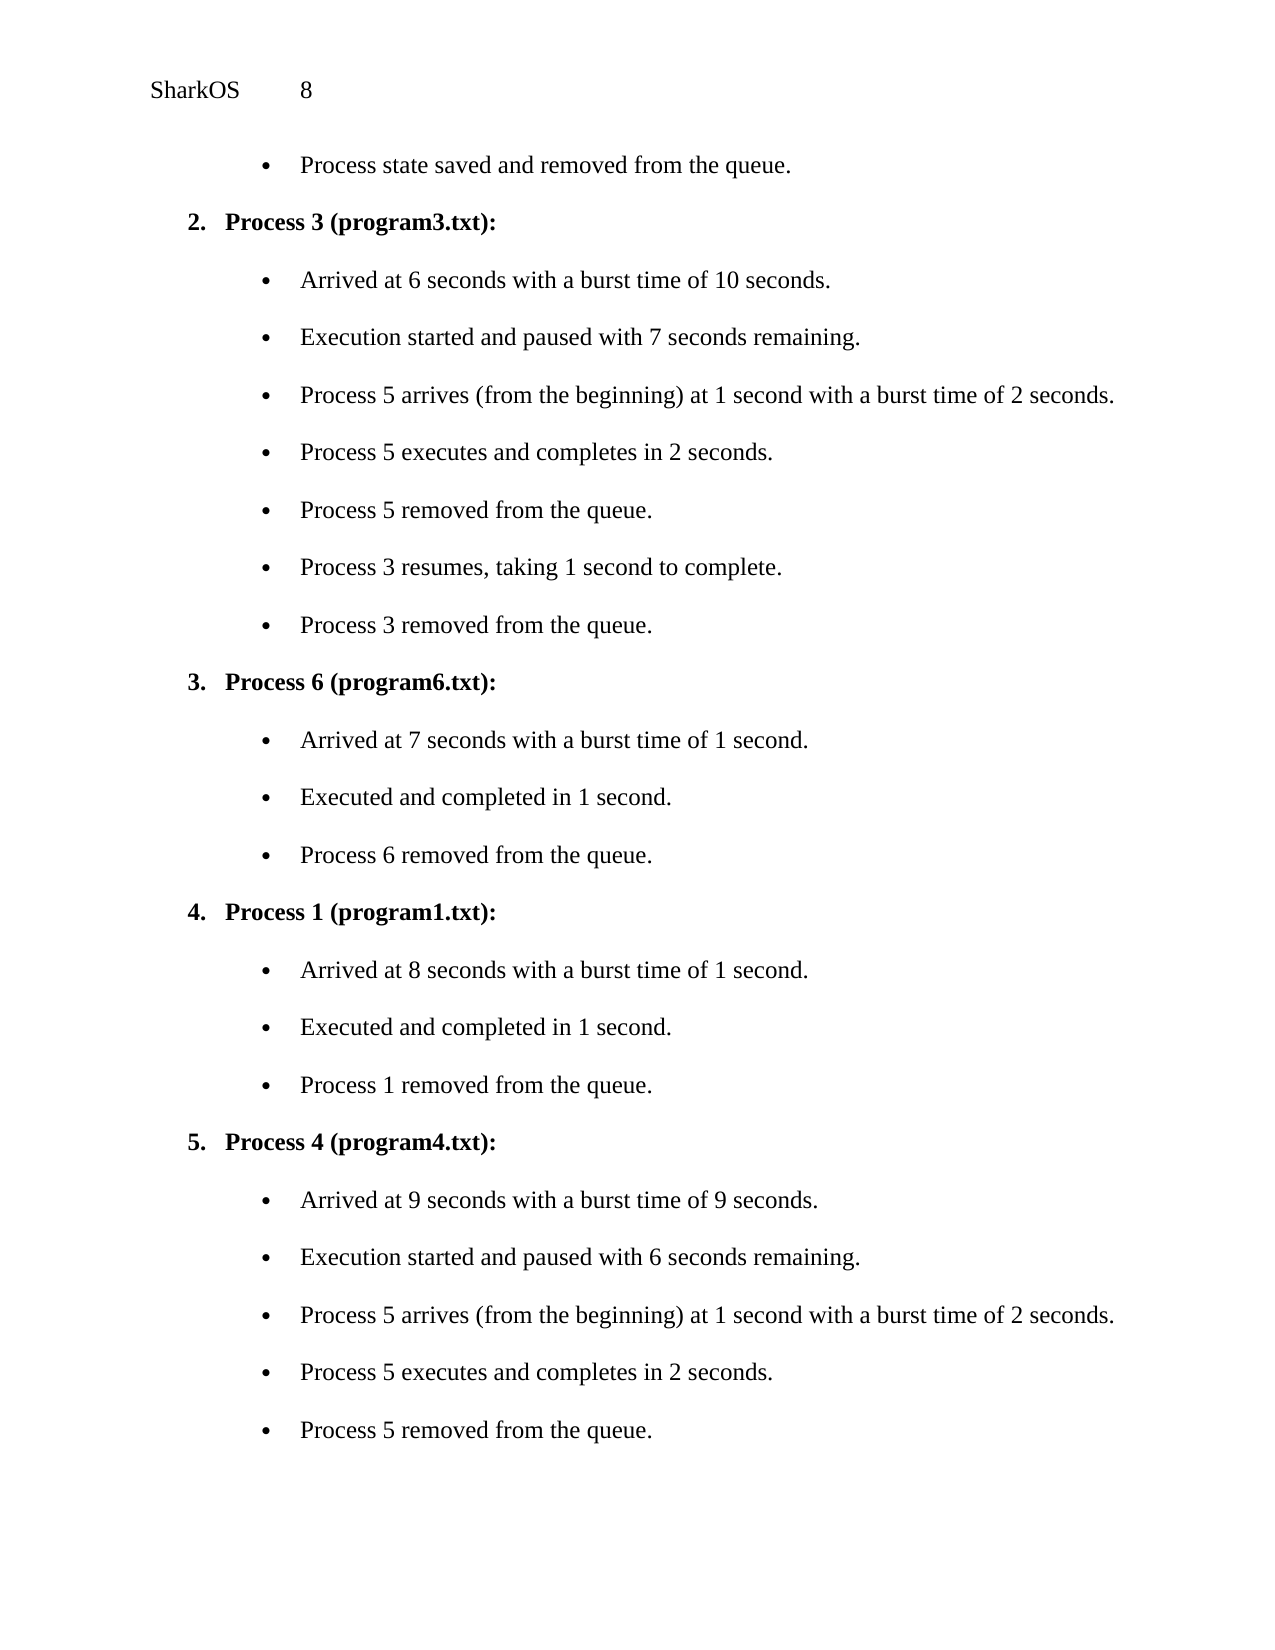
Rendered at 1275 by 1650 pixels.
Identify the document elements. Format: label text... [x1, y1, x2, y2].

list Process 1 removed from the queue. [262, 1070, 1125, 1099]
list Process 3 resumes, taking 1 second to complete. [262, 552, 1125, 581]
list Arrived at 8 seconds with a burst time of 1 second. [262, 955, 1125, 984]
list Arrived at 9 seconds with a burst time of 9 seconds. [262, 1185, 1125, 1214]
list Process state saved and removed from the queue. [262, 150, 1125, 179]
list Process 5 arrives (from the beginning) at 1 second with a burst time of 2 seconds. [262, 1300, 1125, 1329]
list Process 5 removed from the queue. [262, 495, 1125, 524]
list Executed and completed in 1 second. [262, 1012, 1125, 1041]
list Process 5 executes and completes in 2 seconds. [262, 1357, 1125, 1386]
list Process 6 (program6.txt): [187, 667, 1125, 696]
list Arrived at 6 seconds with a burst time of 10 seconds. [262, 265, 1125, 294]
list Process 6 removed from the queue. [262, 840, 1125, 869]
list Process 5 executes and completes in 2 seconds. [262, 437, 1125, 466]
list Execution started and paused with 6 seconds remaining. [262, 1242, 1125, 1271]
list Process 3 removed from the queue. [262, 610, 1125, 639]
list Process 3 (program3.txt): [187, 207, 1125, 236]
list Process 5 arrives (from the beginning) at 1 second with a burst time of 2 seconds. [262, 380, 1125, 409]
list Execution started and paused with 7 seconds remaining. [262, 322, 1125, 351]
list Process 4 (program4.txt): [187, 1127, 1125, 1156]
list Process 1 (program1.txt): [187, 897, 1125, 926]
list Executed and completed in 1 second. [262, 782, 1125, 811]
list Process 5 removed from the queue. [262, 1415, 1125, 1444]
list Arrived at 7 seconds with a burst time of 1 second. [262, 725, 1125, 754]
